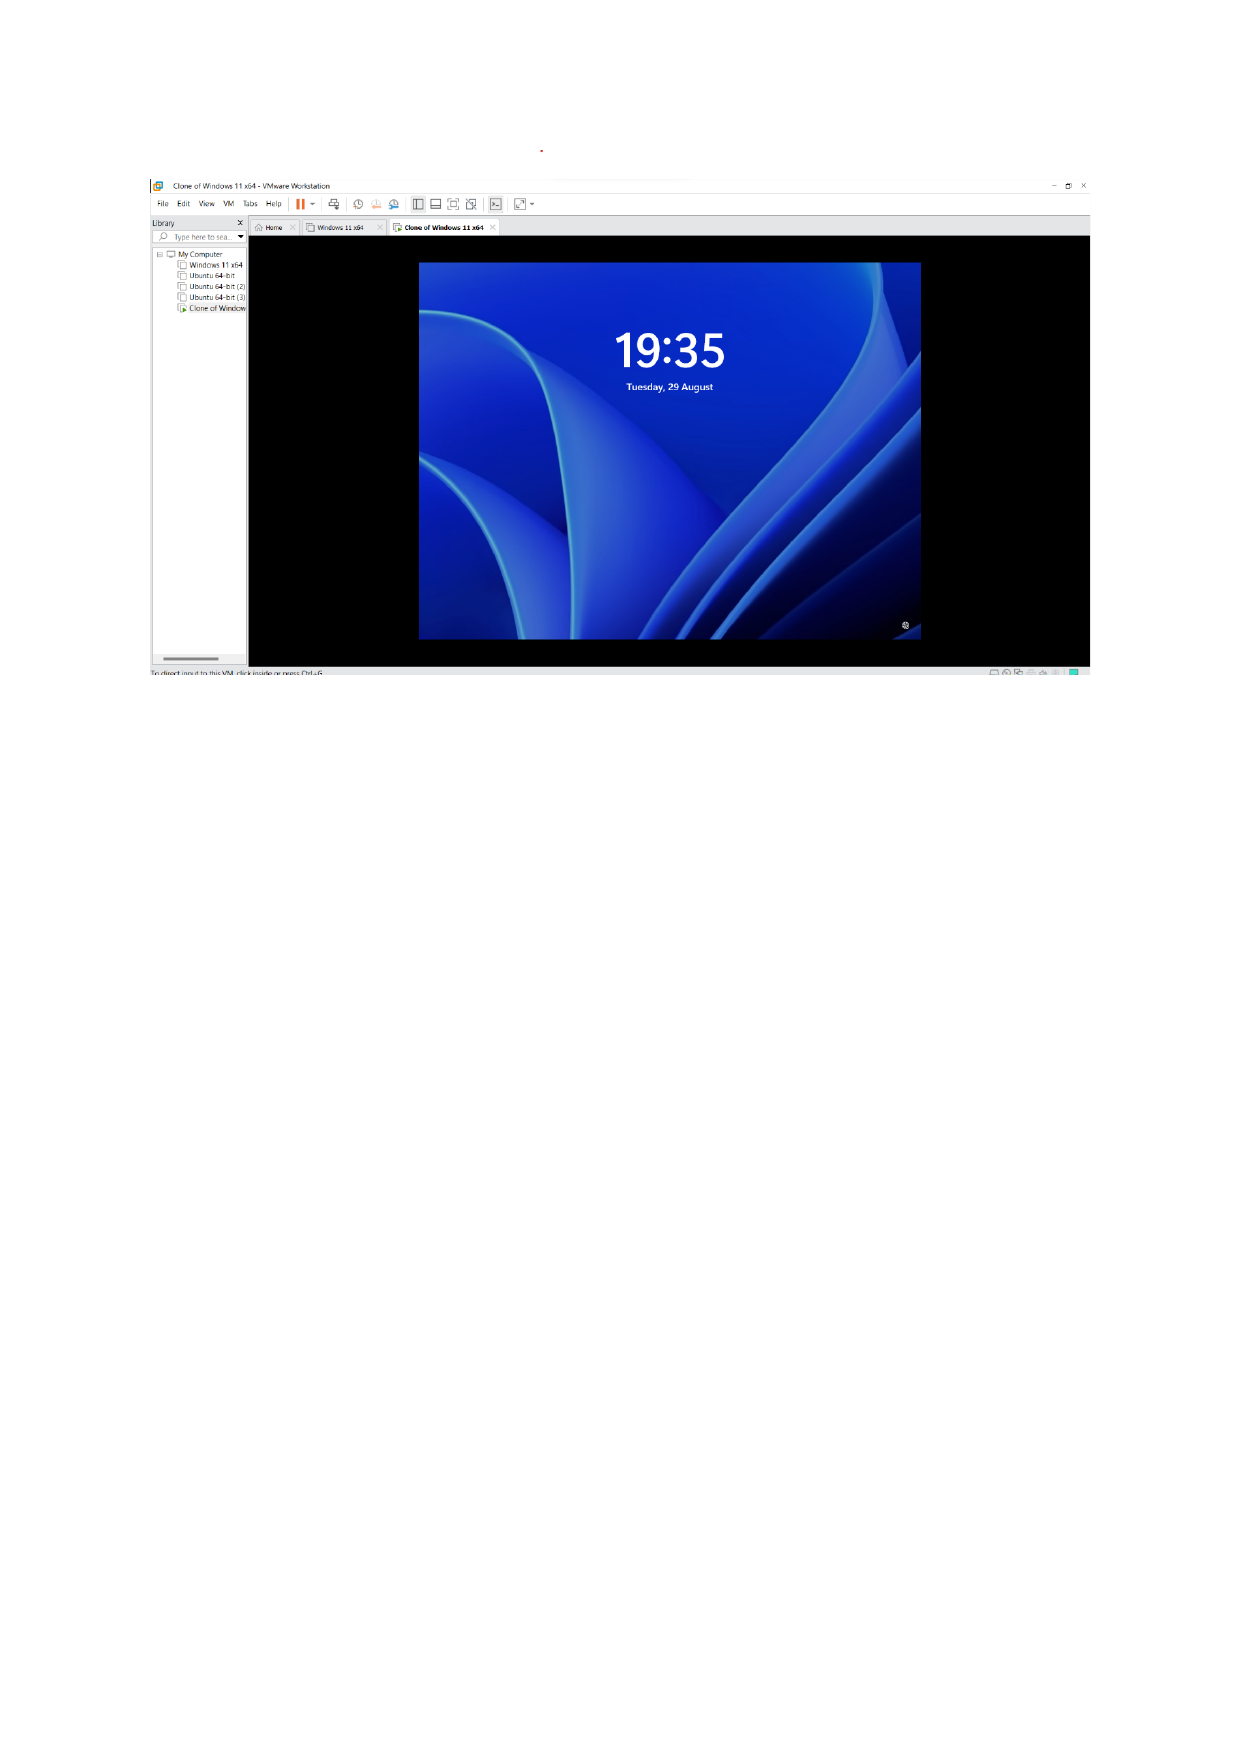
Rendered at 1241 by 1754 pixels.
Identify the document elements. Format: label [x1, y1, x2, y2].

picture [150, 150, 1091, 675]
